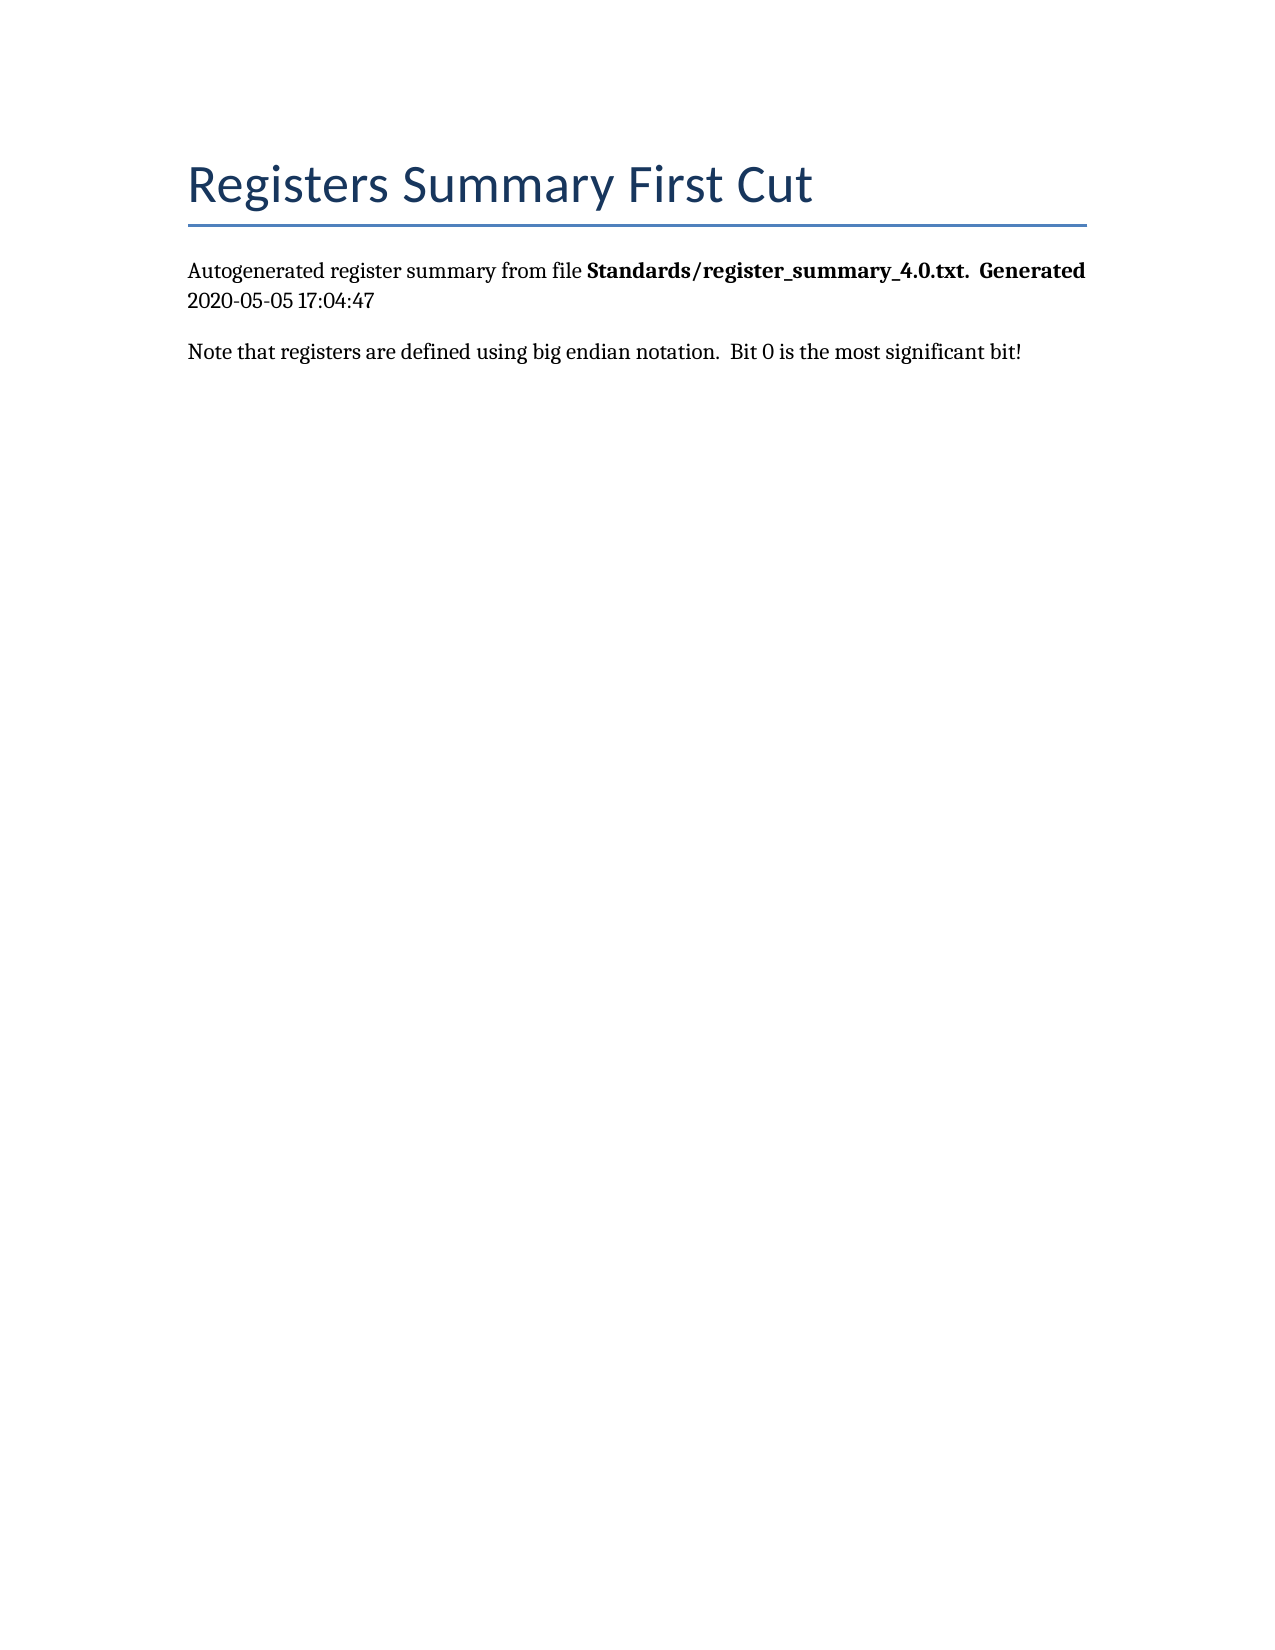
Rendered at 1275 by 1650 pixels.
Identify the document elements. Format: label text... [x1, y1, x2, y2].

text Note that registers are defined using big endian notation. Bit 0 is the most significant bit! [187, 339, 1087, 365]
text Autogenerated register summary from file Standards/register_summary_4.0.txt. Generated 2020-05-05 17:04:47 [187, 258, 1087, 314]
title Registers Summary First Cut [187, 150, 1087, 227]
